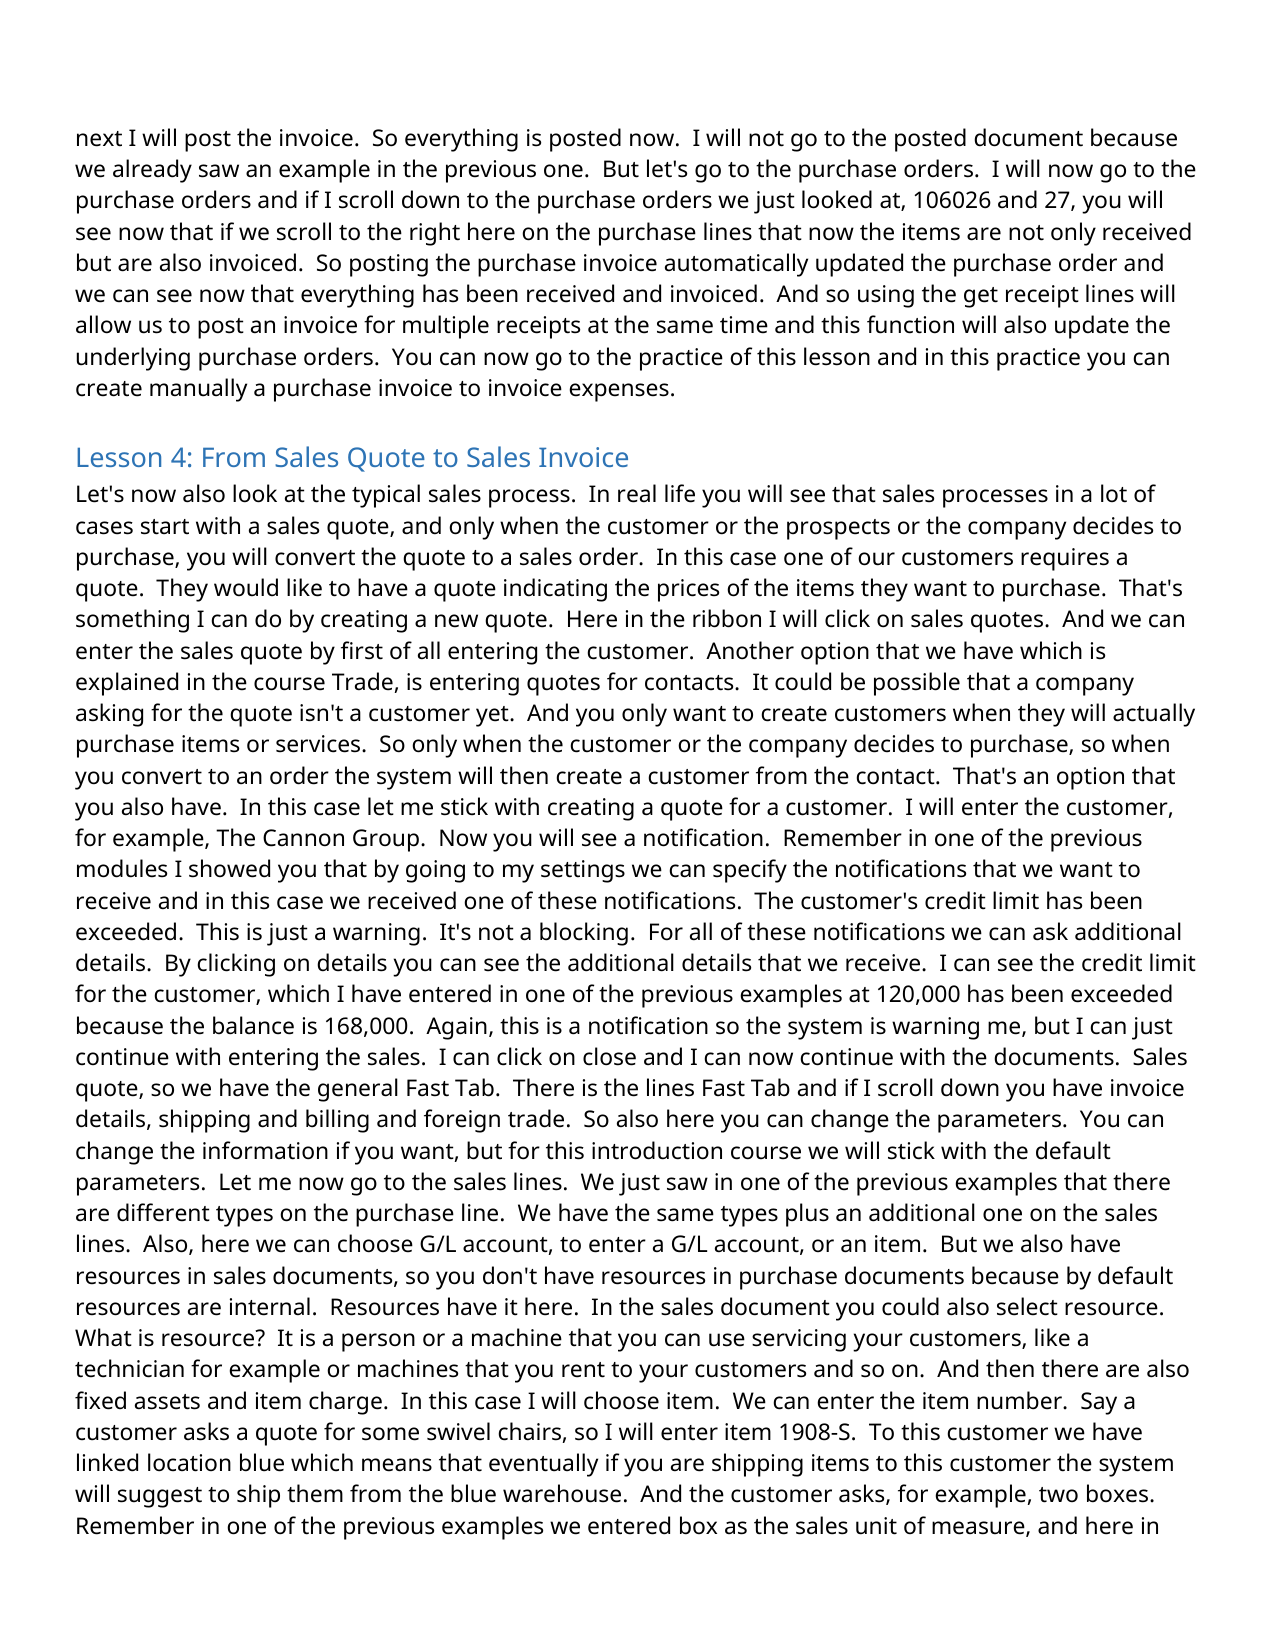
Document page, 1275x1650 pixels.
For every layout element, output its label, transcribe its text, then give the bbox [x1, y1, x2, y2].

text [75, 478, 1200, 1541]
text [75, 122, 1200, 403]
subtitle Lesson 4: From Sales Quote to Sales Invoice [75, 438, 1200, 475]
